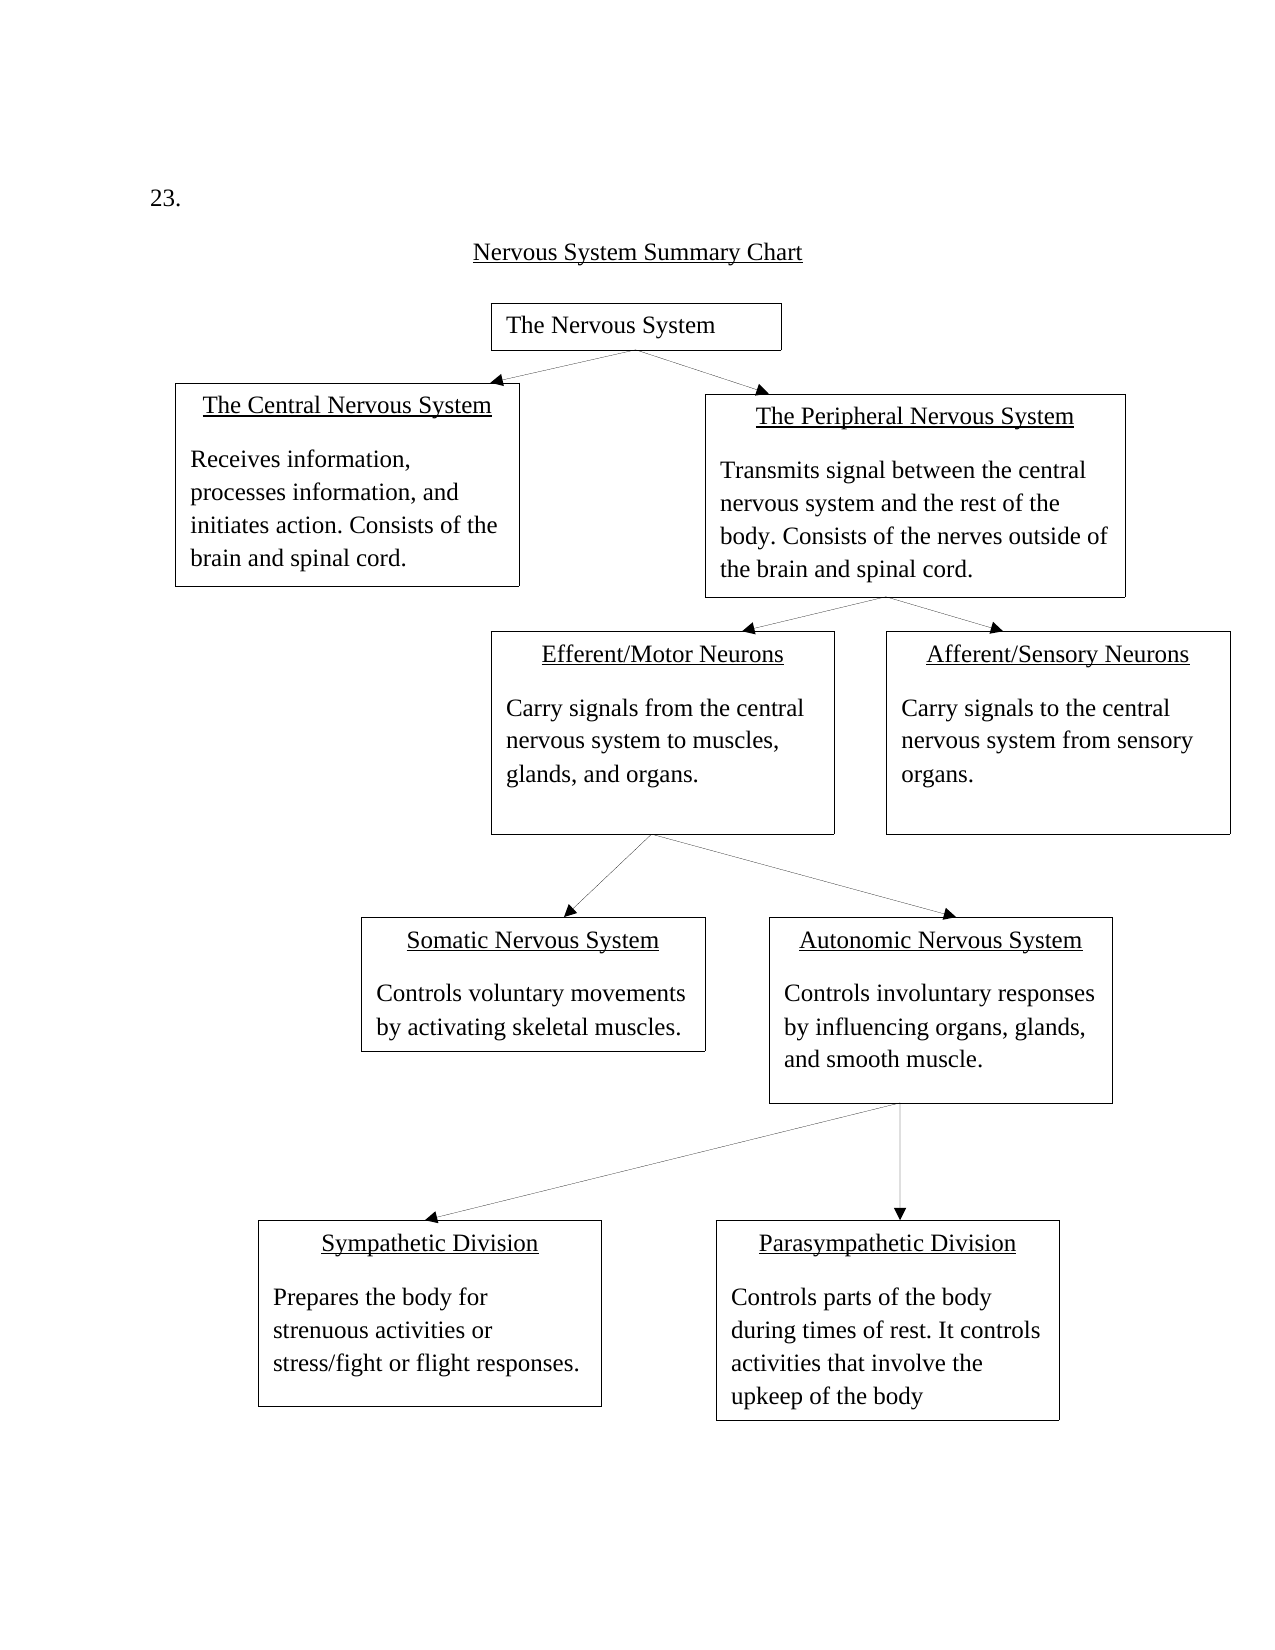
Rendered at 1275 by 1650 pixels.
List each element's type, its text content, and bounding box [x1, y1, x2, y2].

text 23. [150, 150, 1125, 212]
text Nervous System Summary Chart [150, 237, 1125, 266]
